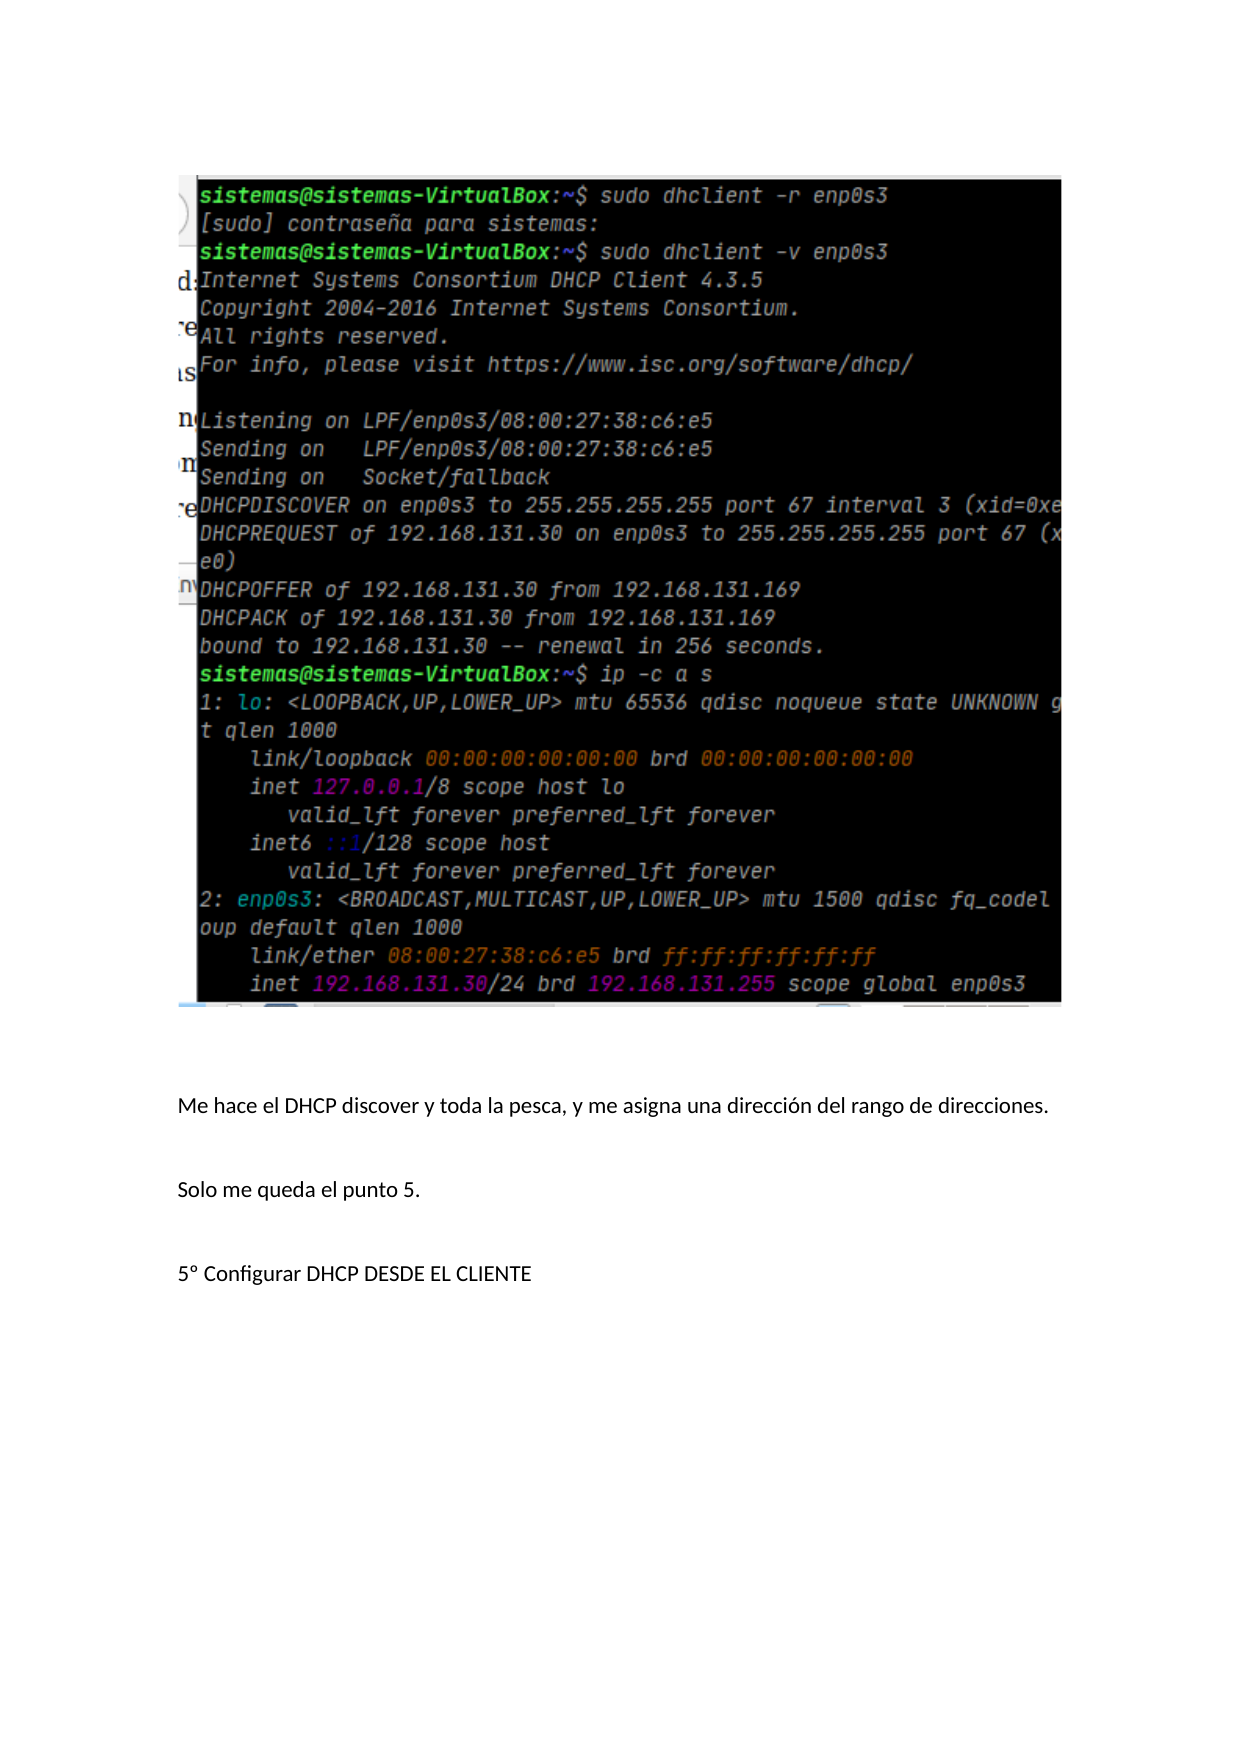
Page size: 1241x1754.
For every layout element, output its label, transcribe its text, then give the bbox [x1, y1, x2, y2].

text 5º Configurar DHCP DESDE EL CLIENTE [177, 1259, 1063, 1287]
text Me hace el DHCP discover y toda la pesca, y me asigna una dirección del rango de direcciones. [177, 1091, 1063, 1119]
text Solo me queda el punto 5. [177, 1175, 1063, 1203]
picture [178, 175, 1062, 1007]
